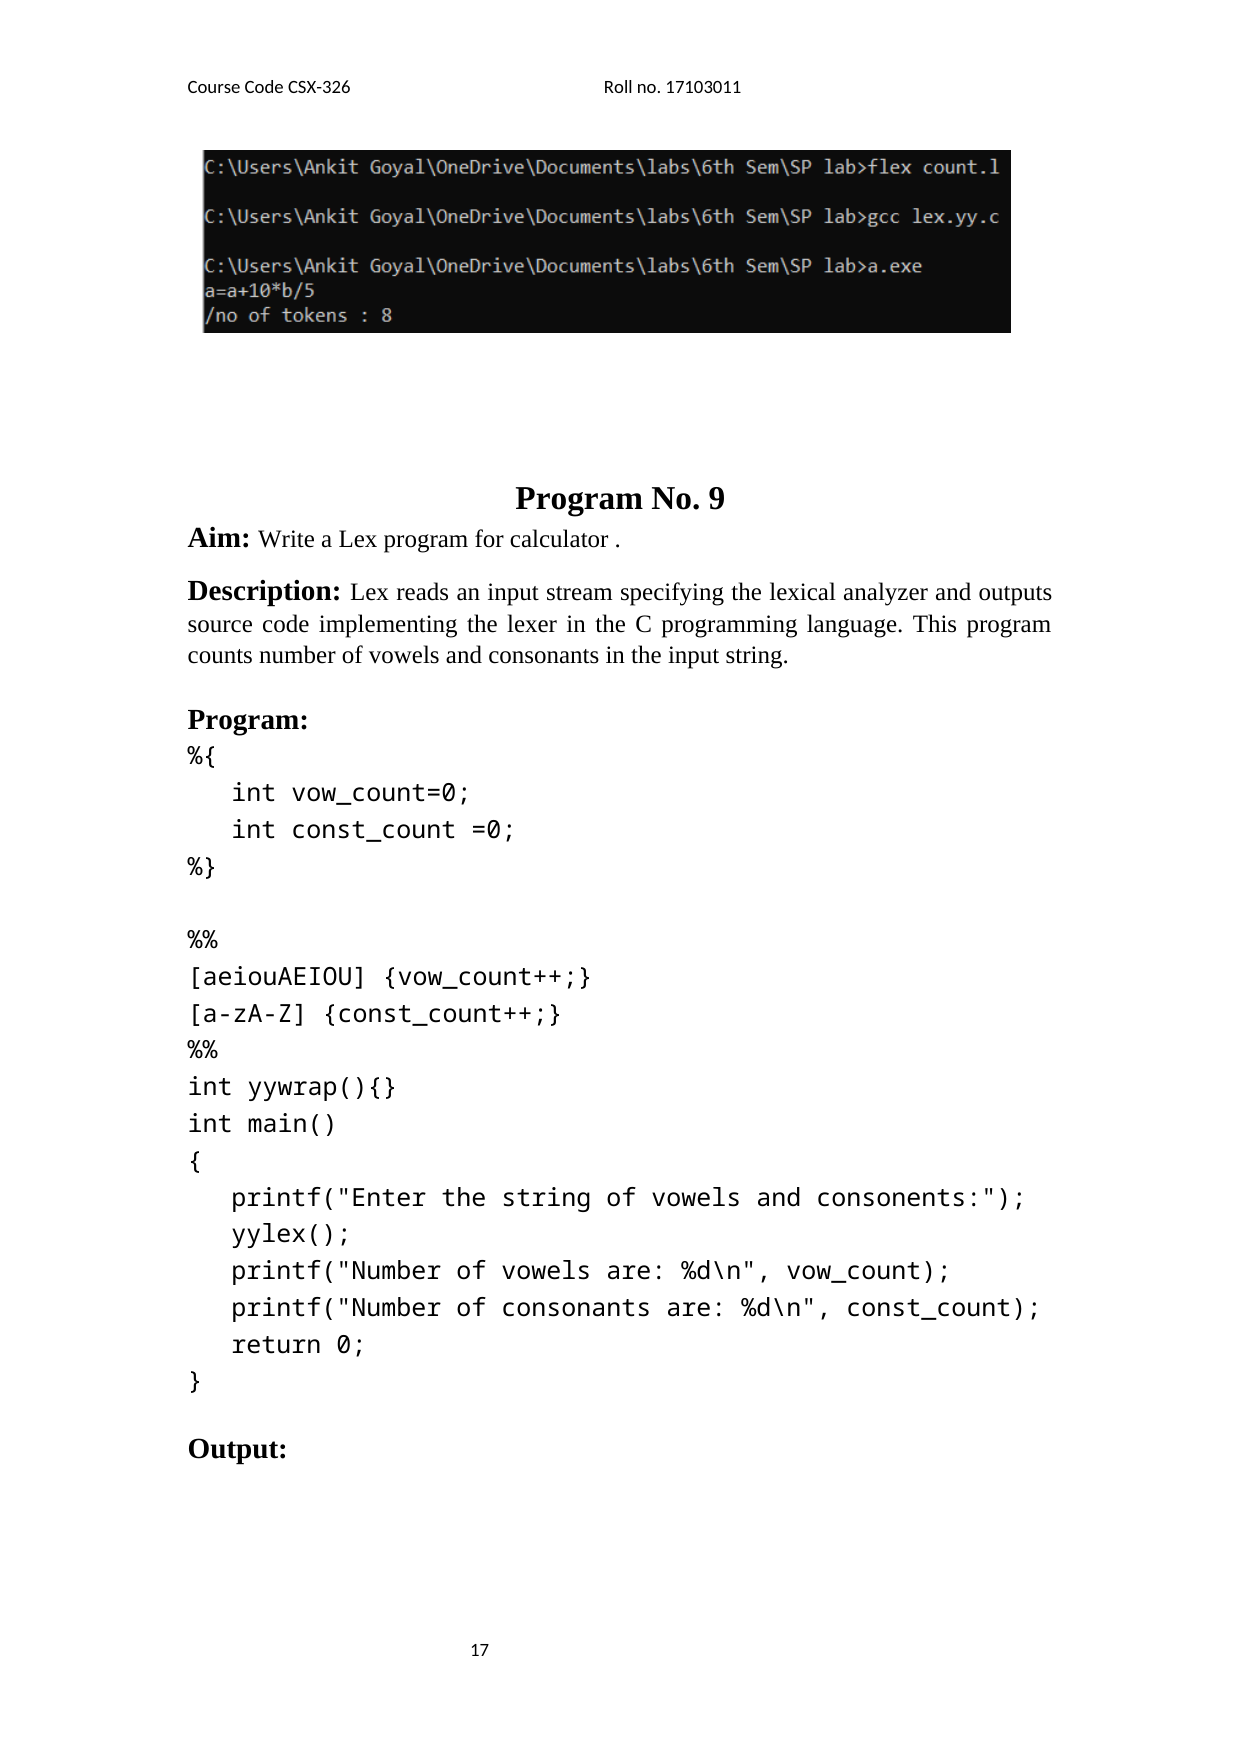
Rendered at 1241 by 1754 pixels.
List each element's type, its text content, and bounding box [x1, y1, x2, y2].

text int const_count =0; [187, 811, 1053, 846]
text Program No. 9 [187, 479, 1053, 517]
text [a-zA-Z] {const_count++;} [187, 995, 1053, 1029]
text yylex(); [187, 1216, 1053, 1250]
text %} [187, 848, 1053, 882]
text %{ [187, 738, 1053, 772]
text return 0; [187, 1326, 1053, 1360]
picture [202, 150, 1011, 333]
text printf("Enter the string of vowels and consonents:"); [187, 1179, 1053, 1213]
text Aim: Write a Lex program for calculator . [187, 520, 1053, 553]
text Description: Lex reads an input stream specifying the lexical analyzer and outputs source code implementing the lexer in the C programming language. This program counts number of vowels and consonants in the input string. [187, 573, 1053, 668]
text } [187, 1363, 1053, 1397]
text int main() [187, 1106, 1053, 1140]
text [aeiouAEIOU] {vow_count++;} [187, 958, 1053, 993]
text int yywrap(){} [187, 1069, 1053, 1103]
text %% [187, 1032, 1053, 1066]
text printf("Number of consonants are: %d\n", const_count); [187, 1289, 1053, 1323]
text Program: [187, 702, 1053, 735]
text printf("Number of vowels are: %d\n", vow_count); [187, 1253, 1053, 1287]
text Output: [187, 1431, 1053, 1464]
text %% [187, 922, 1053, 956]
text int vow_count=0; [187, 775, 1053, 809]
text { [187, 1142, 1053, 1176]
